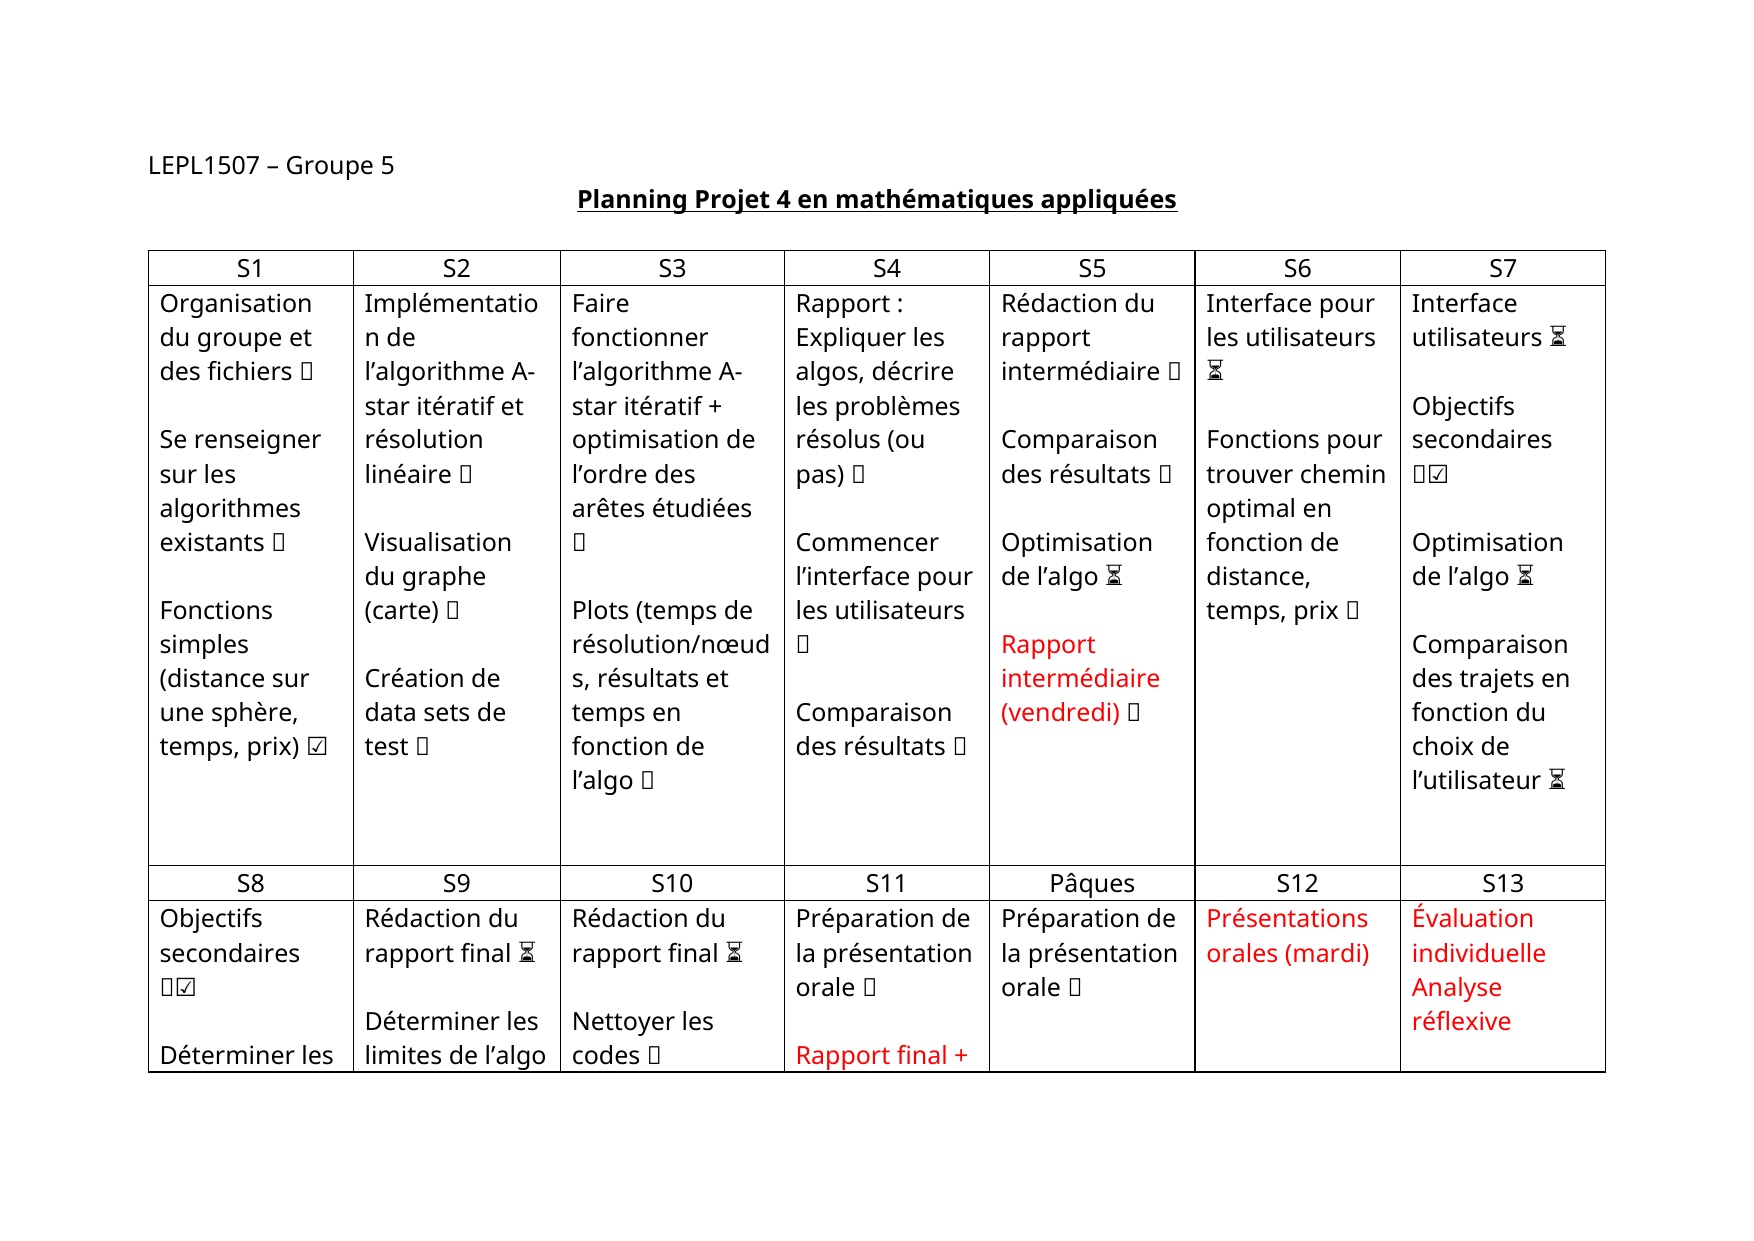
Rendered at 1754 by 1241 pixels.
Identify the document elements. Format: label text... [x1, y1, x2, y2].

table_cell S11 [785, 866, 989, 900]
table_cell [561, 901, 784, 1071]
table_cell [785, 901, 989, 1071]
table_header S3 [561, 251, 784, 285]
table_cell S8 [149, 866, 353, 900]
table_cell Interface utilisateurs Objectifs secondaires ✅☑️ Optimisation de l’algo Comparaison des trajets en fonction du choix de l’utilisateur [1401, 286, 1605, 865]
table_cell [990, 901, 1194, 1071]
table_cell S9 [354, 866, 560, 900]
table_header S7 [1401, 251, 1605, 285]
table_cell S10 [561, 866, 784, 900]
table_cell S13 [1401, 866, 1605, 900]
text LEPL1507 – Groupe 5 [148, 148, 1606, 182]
table_cell Interface pour les utilisateurs Fonctions pour trouver chemin optimal en fonction de distance, temps, prix ✅ [1196, 286, 1400, 865]
table_header S6 [1196, 251, 1400, 285]
table_header S2 [354, 251, 560, 285]
table_header S5 [990, 251, 1194, 285]
table_cell Rédaction du rapport intermédiaire ✅ Comparaison des résultats ✅ Optimisation de l’algo Rapport intermédiaire (vendredi) ✅ [990, 286, 1194, 865]
table_cell Organisation du groupe et des fichiers ✅ Se renseigner sur les algorithmes existants ✅ Fonctions simples (distance sur une sphère, temps, prix) ☑️ [149, 286, 353, 865]
table_cell Pâques [990, 866, 1194, 900]
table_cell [149, 901, 353, 1071]
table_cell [1196, 901, 1400, 1071]
table_cell Rapport : Expliquer les algos, décrire les problèmes résolus (ou pas) ✅ Commencer l’interface pour les utilisateurs ✅ Comparaison des résultats ✅ [785, 286, 989, 865]
table_header S1 [149, 251, 353, 285]
table_cell Faire fonctionner l’algorithme A-star itératif + optimisation de l’ordre des arêtes étudiées ✅ Plots (temps de résolution/nœuds, résultats et temps en fonction de l’algo ✅ [561, 286, 784, 865]
table_cell S12 [1196, 866, 1400, 900]
text Planning Projet 4 en mathématiques appliquées [148, 182, 1606, 216]
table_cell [1401, 901, 1605, 1071]
table_cell Implémentation de l’algorithme A-star itératif et résolution linéaire ✅ Visualisation du graphe (carte) ✅ Création de data sets de test ✅ [354, 286, 560, 865]
table_header S4 [785, 251, 989, 285]
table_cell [354, 901, 560, 1071]
